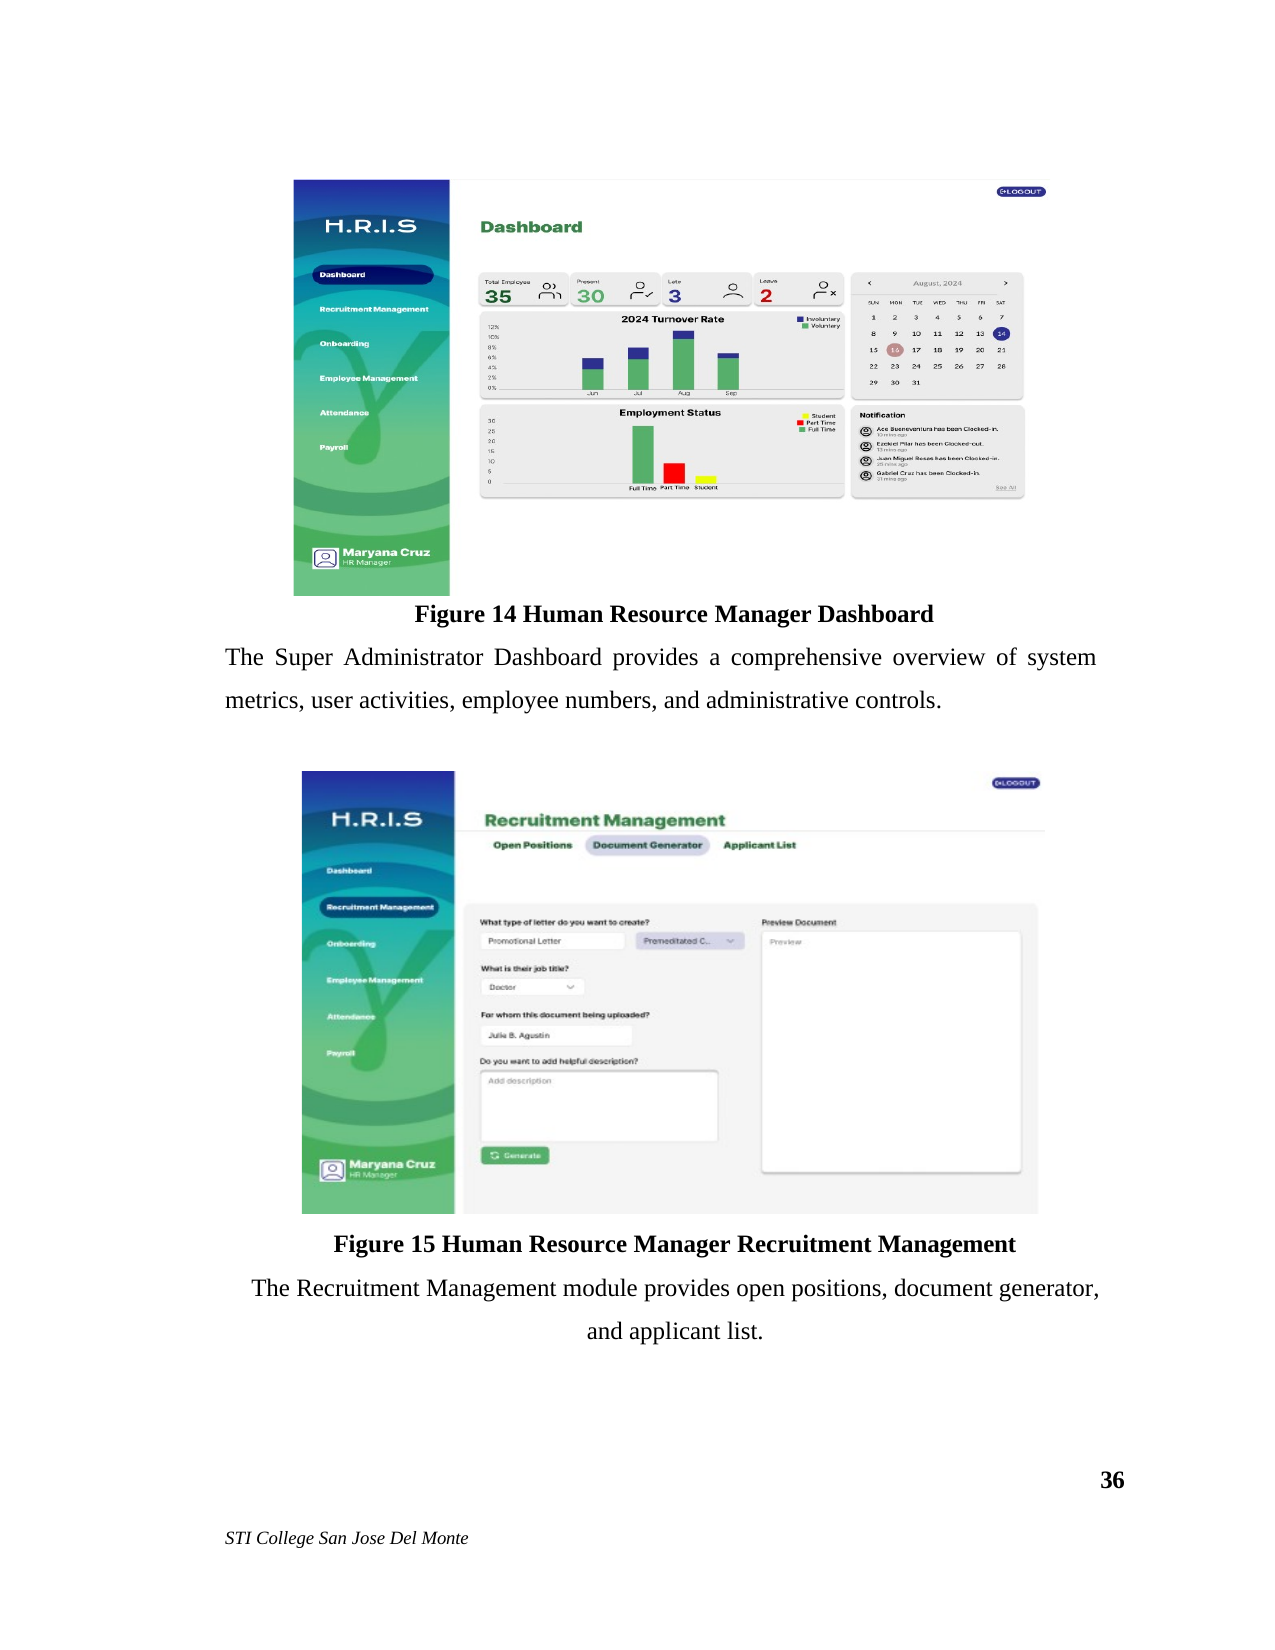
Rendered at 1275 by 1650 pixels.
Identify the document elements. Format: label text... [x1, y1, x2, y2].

text The Super Administrator Dashboard provides a comprehensive overview of system metrics, user activities, employee numbers, and administrative controls. [225, 642, 1153, 714]
text The Recruitment Management module provides open positions, document generator, and applicant list. [230, 1273, 1120, 1345]
picture [293, 179, 1051, 596]
picture [301, 771, 1045, 1214]
text Figure 14 Human Resource Manager Dashboard [414, 599, 1237, 628]
